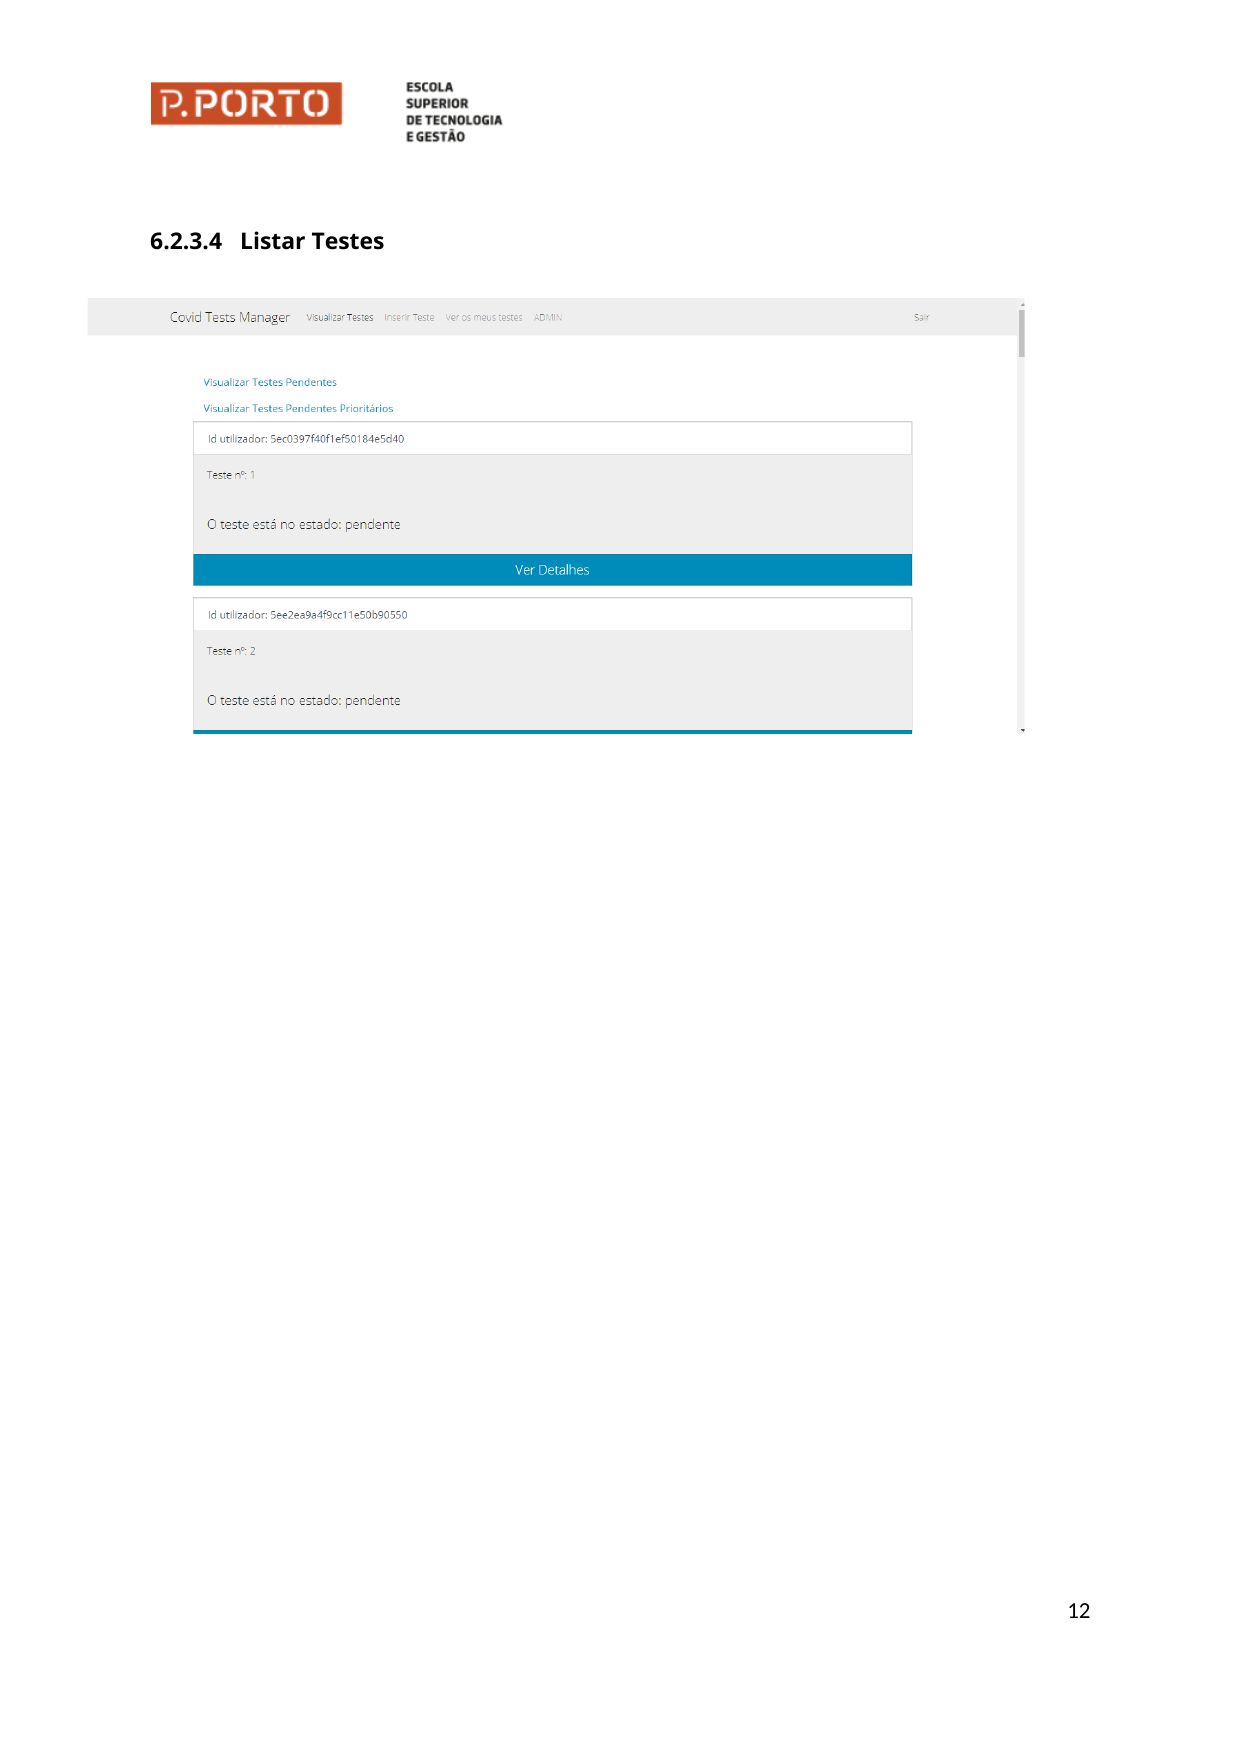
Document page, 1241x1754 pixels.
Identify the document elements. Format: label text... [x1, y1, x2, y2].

picture [87, 298, 1024, 733]
picture [147, 82, 507, 145]
subtitle Listar Testes [150, 225, 1090, 256]
